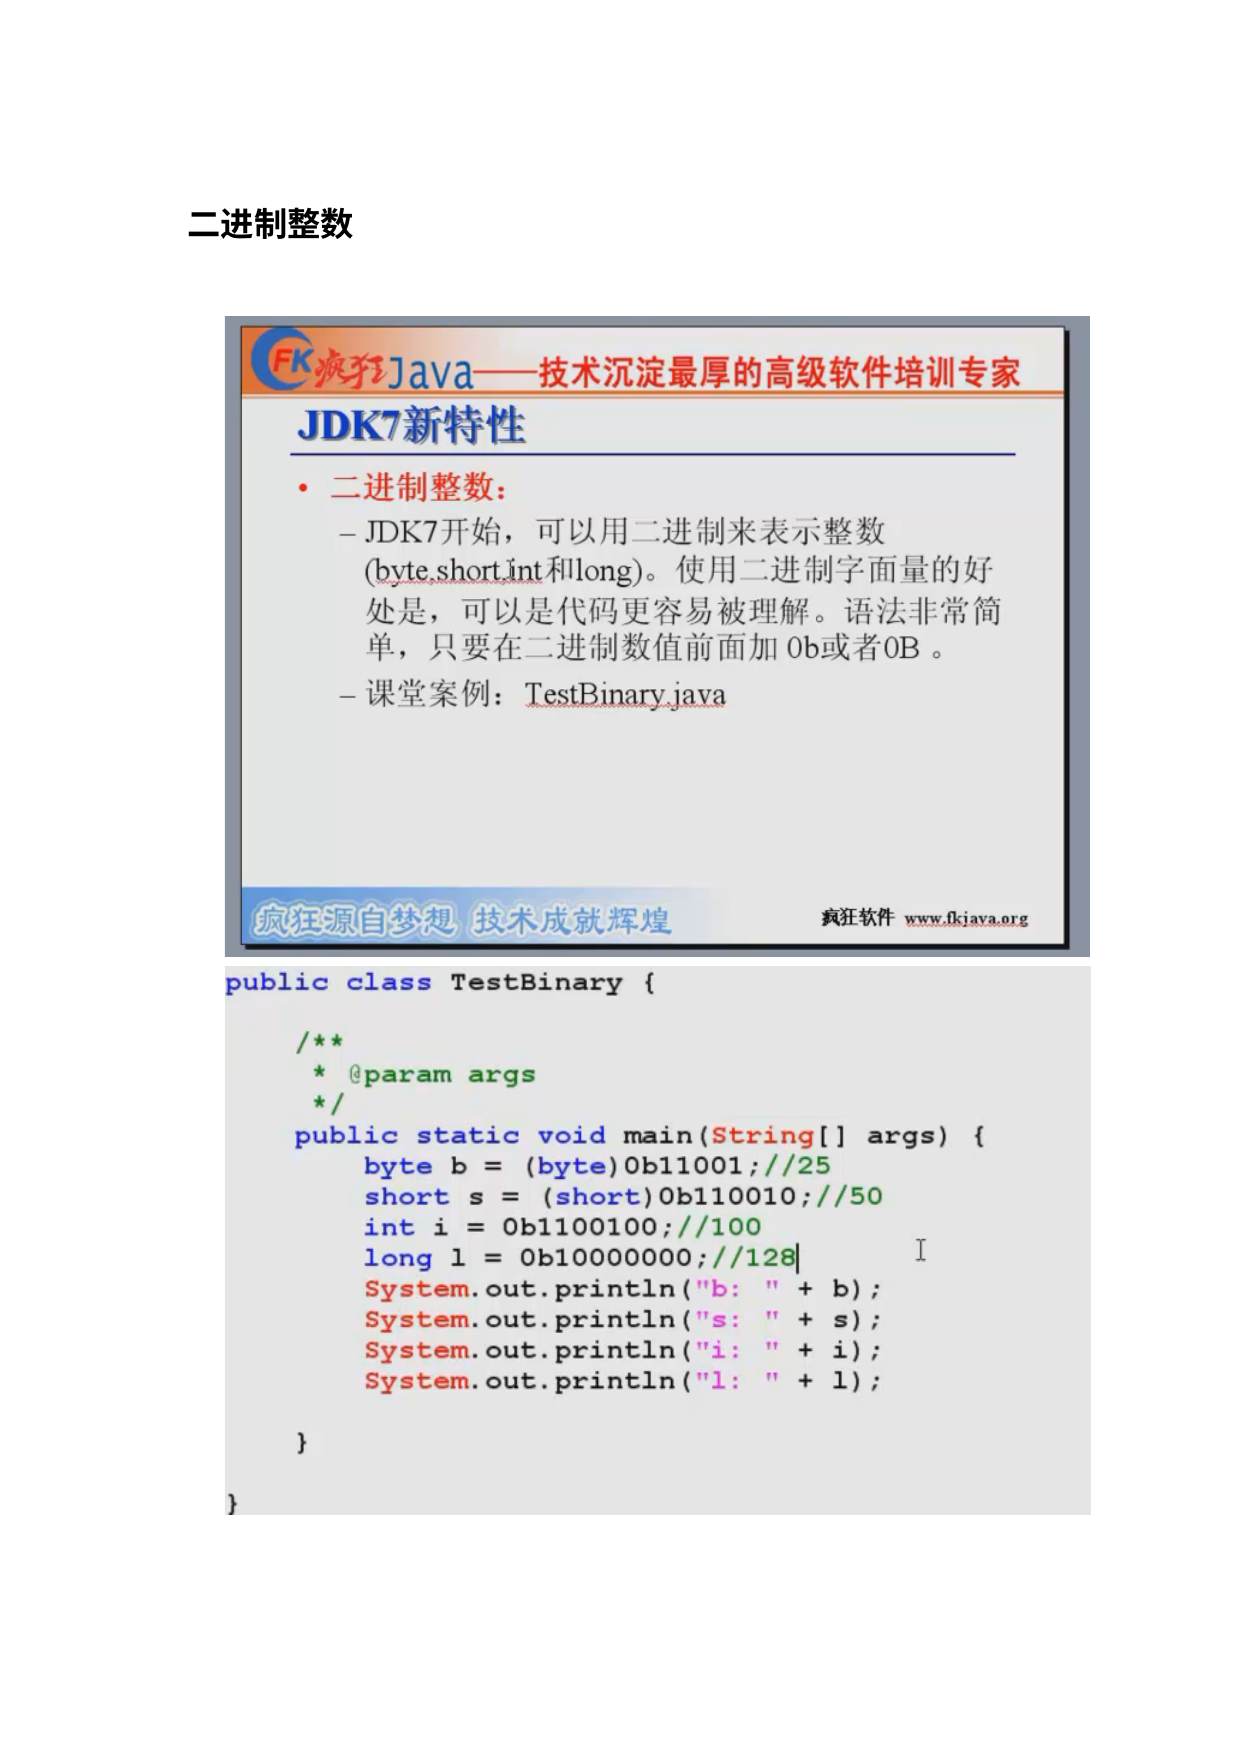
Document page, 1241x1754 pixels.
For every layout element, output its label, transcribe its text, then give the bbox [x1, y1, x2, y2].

subtitle 二进制整数 [187, 189, 1053, 254]
picture [224, 316, 1090, 957]
picture [224, 966, 1091, 1515]
